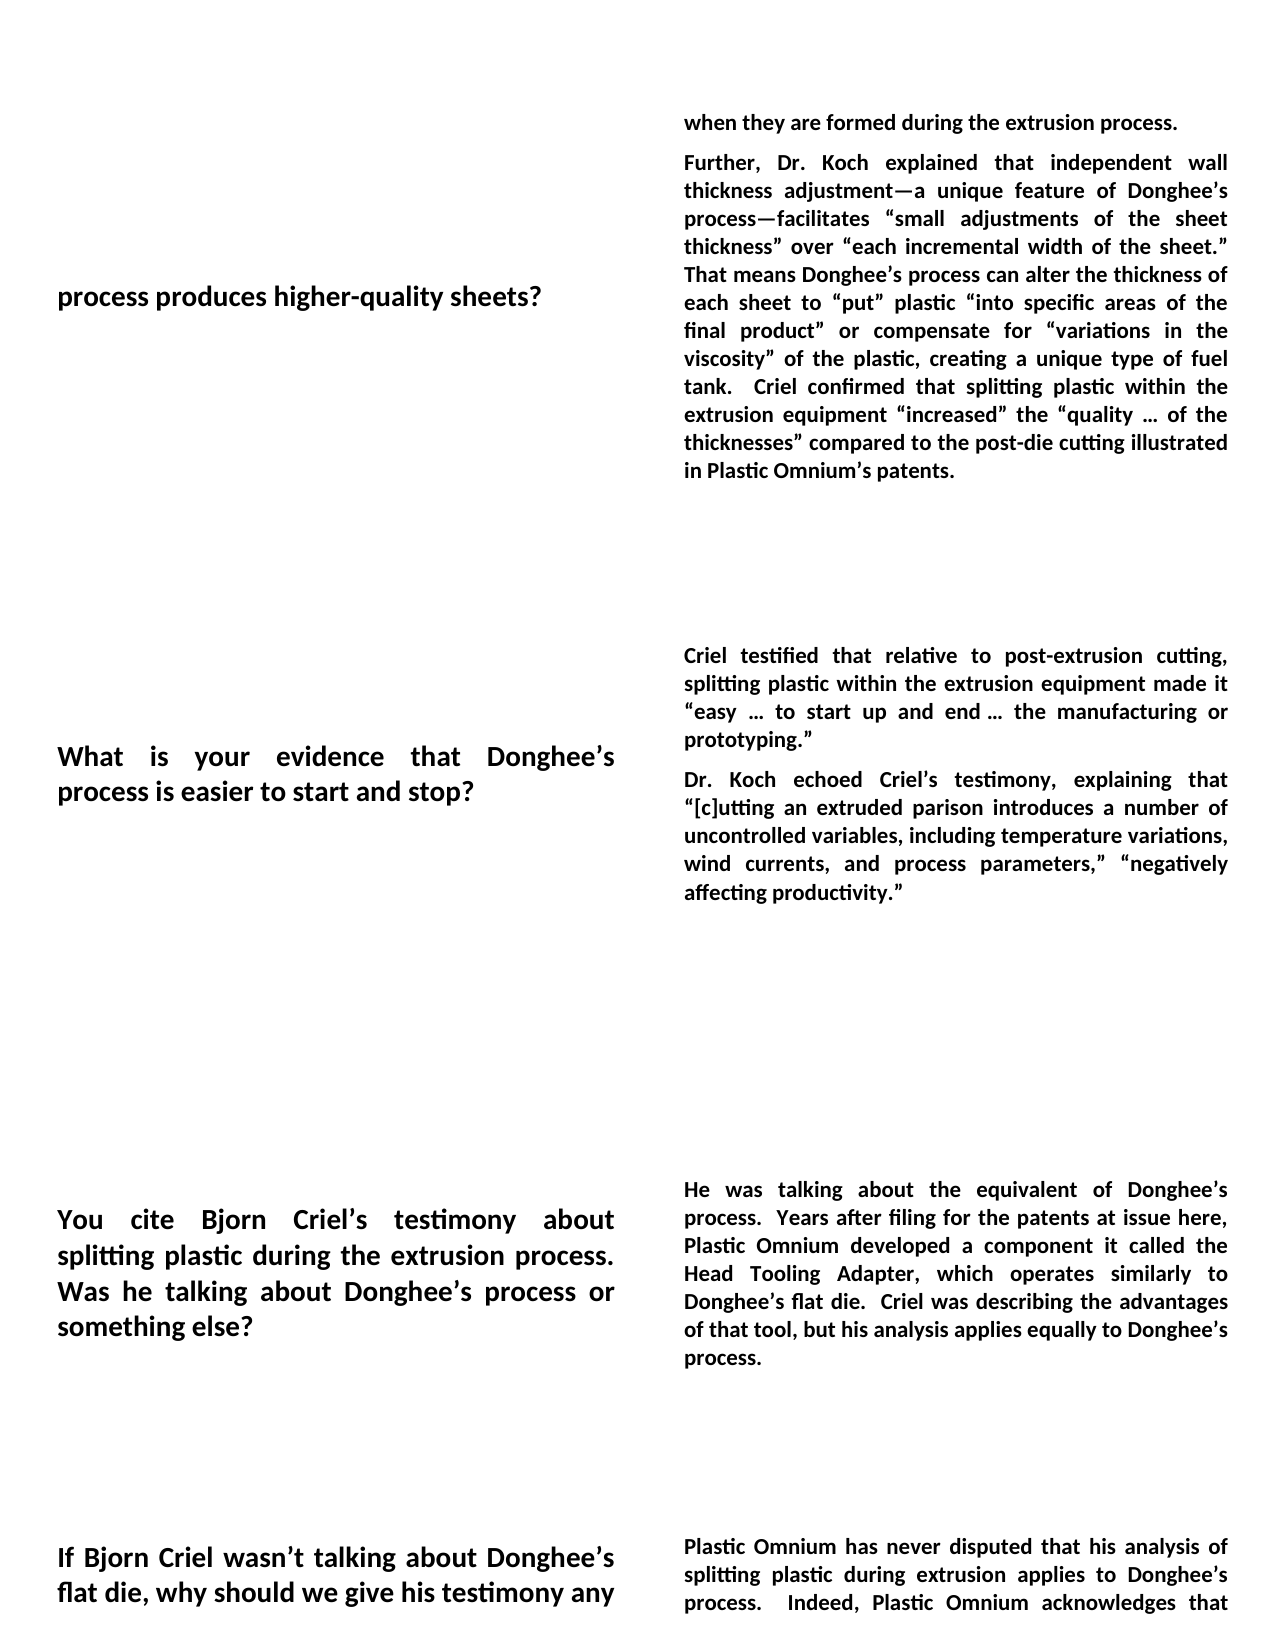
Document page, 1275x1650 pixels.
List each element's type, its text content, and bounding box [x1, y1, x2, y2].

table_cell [36, 75, 651, 530]
table_cell You cite Bjorn Criel’s testimony about splitting plastic during the extrusion process. Was he talking about Donghee’s process or something else? [36, 1029, 651, 1529]
table_cell Criel testified that relative to post-extrusion cutting, splitting plastic within the extrusion equipment made it “easy … to start up and end … the manufacturing or prototyping.” Dr. Koch echoed Criel’s testimony, explaining that “[c]utting an extruded parison introduces a number of uncontrolled variables, including temperature variations, wind currents, and process parameters,” “negatively affecting productivity.” [651, 530, 1266, 1029]
table_cell He was talking about the equivalent of Donghee’s process. Years after filing for the patents at issue here, Plastic Omnium developed a component it called the Head Tooling Adapter, which operates similarly to Donghee’s flat die. Criel was describing the advantages of that tool, but his analysis applies equally to Donghee’s process. [651, 1029, 1266, 1529]
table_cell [651, 75, 1266, 530]
table_cell What is your evidence that Donghee’s process is easier to start and stop? [36, 530, 651, 1029]
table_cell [651, 1529, 1266, 1620]
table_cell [36, 1529, 651, 1620]
